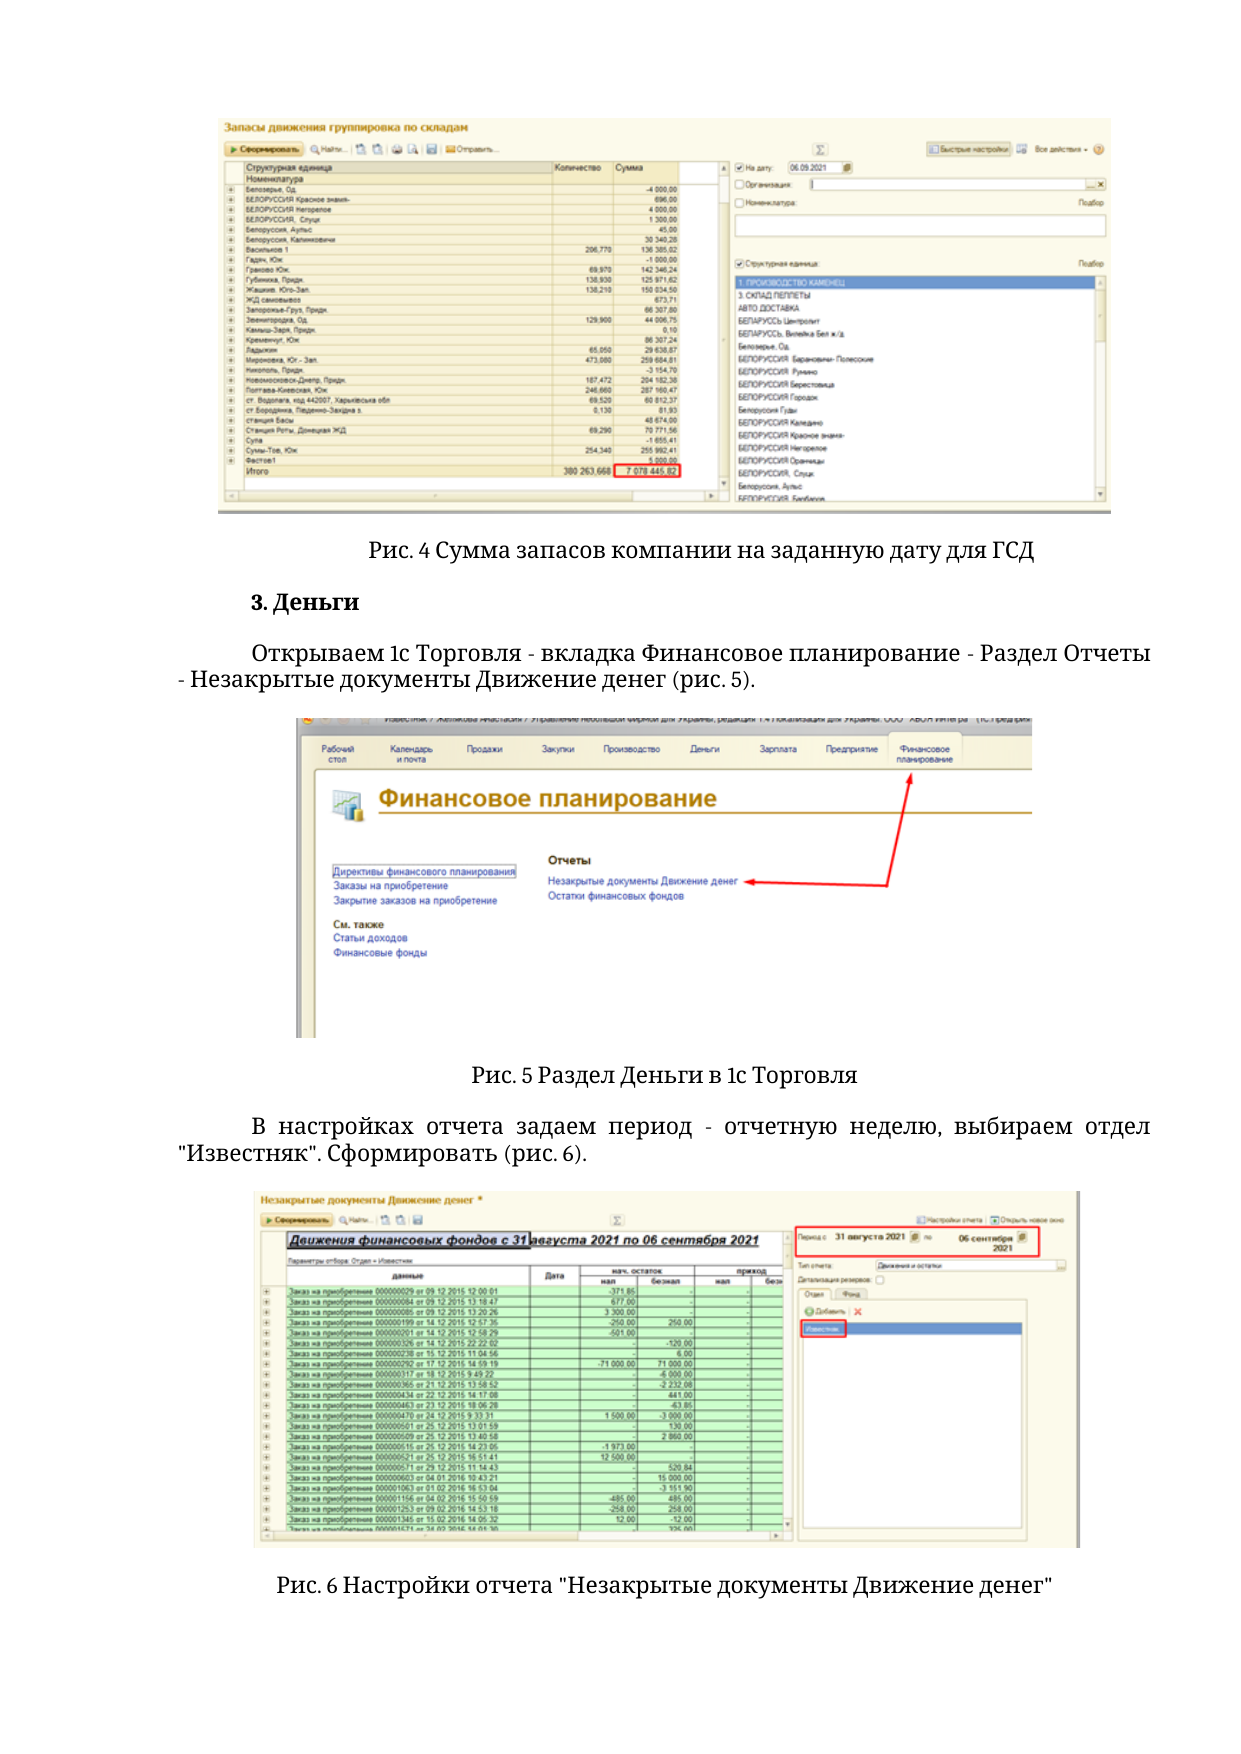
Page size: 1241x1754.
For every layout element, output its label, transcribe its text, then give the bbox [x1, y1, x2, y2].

text Рис. 6 Настройки отчета "Незакрытые документы Движение денег" [177, 1573, 1152, 1599]
text Рис. 5 Раздел Деньги в 1с Торговля [177, 1063, 1152, 1089]
text 3. Деньги [177, 589, 1152, 616]
text В настройках отчета задаем период - отчетную неделю, выбираем отдел "Известняк". Сформировать (рис. 6). [177, 1114, 1152, 1167]
picture [253, 1191, 1080, 1548]
picture [296, 718, 1033, 1038]
picture [218, 118, 1111, 514]
text Рис. 4 Сумма запасов компании на заданную дату для ГСД [177, 538, 1152, 564]
text Открываем 1с Торговля - вкладка Финансовое планирование - Раздел Отчеты - Незакрытые документы Движение денег (рис. 5). [177, 641, 1152, 694]
